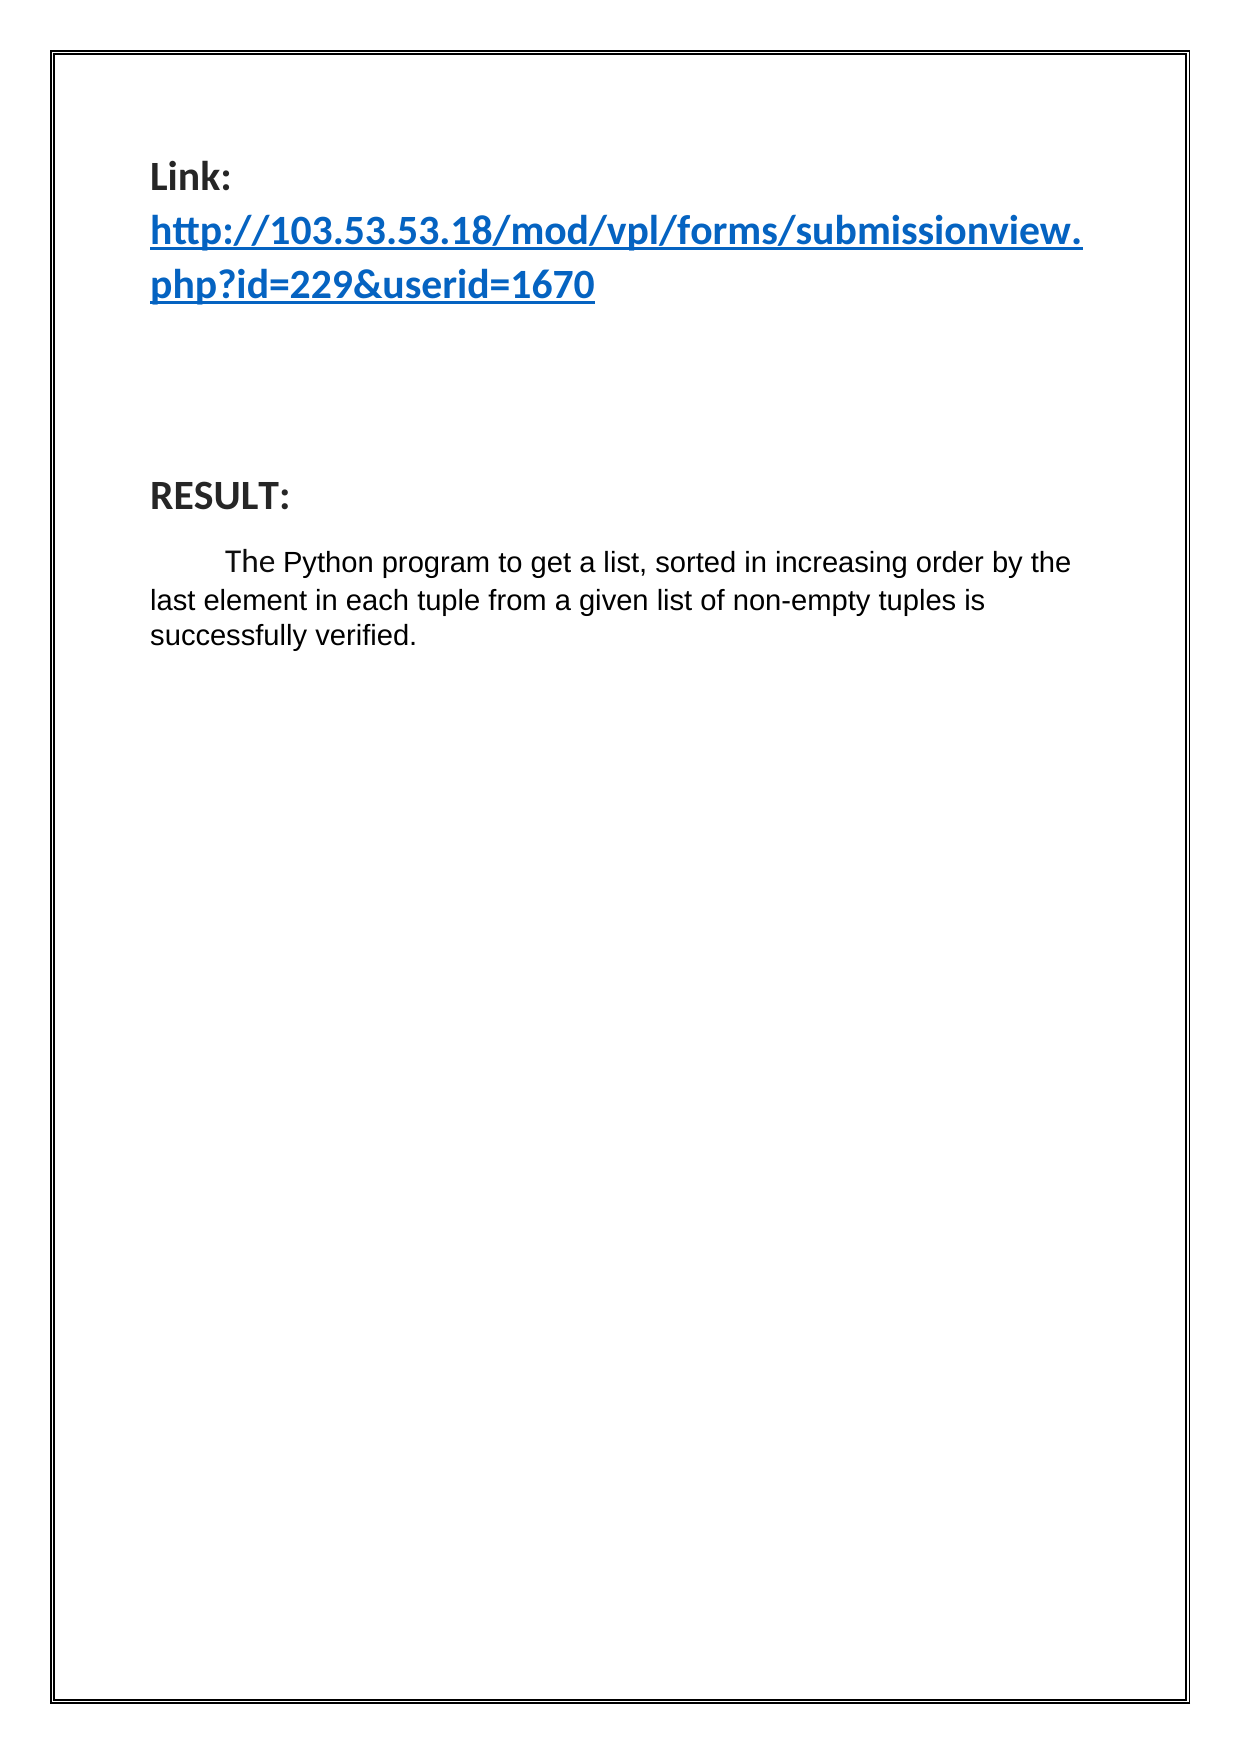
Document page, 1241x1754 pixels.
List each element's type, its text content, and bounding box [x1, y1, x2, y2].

text Link: http://103.53.53.18/mod/vpl/forms/submissionview.php?id=229&userid=1670 [150, 150, 1090, 308]
text The Python program to get a list, sorted in increasing order by the last element in each tuple from a given list of non-empty tuples is successfully verified. [150, 540, 1090, 652]
text RESULT: [150, 469, 1090, 520]
